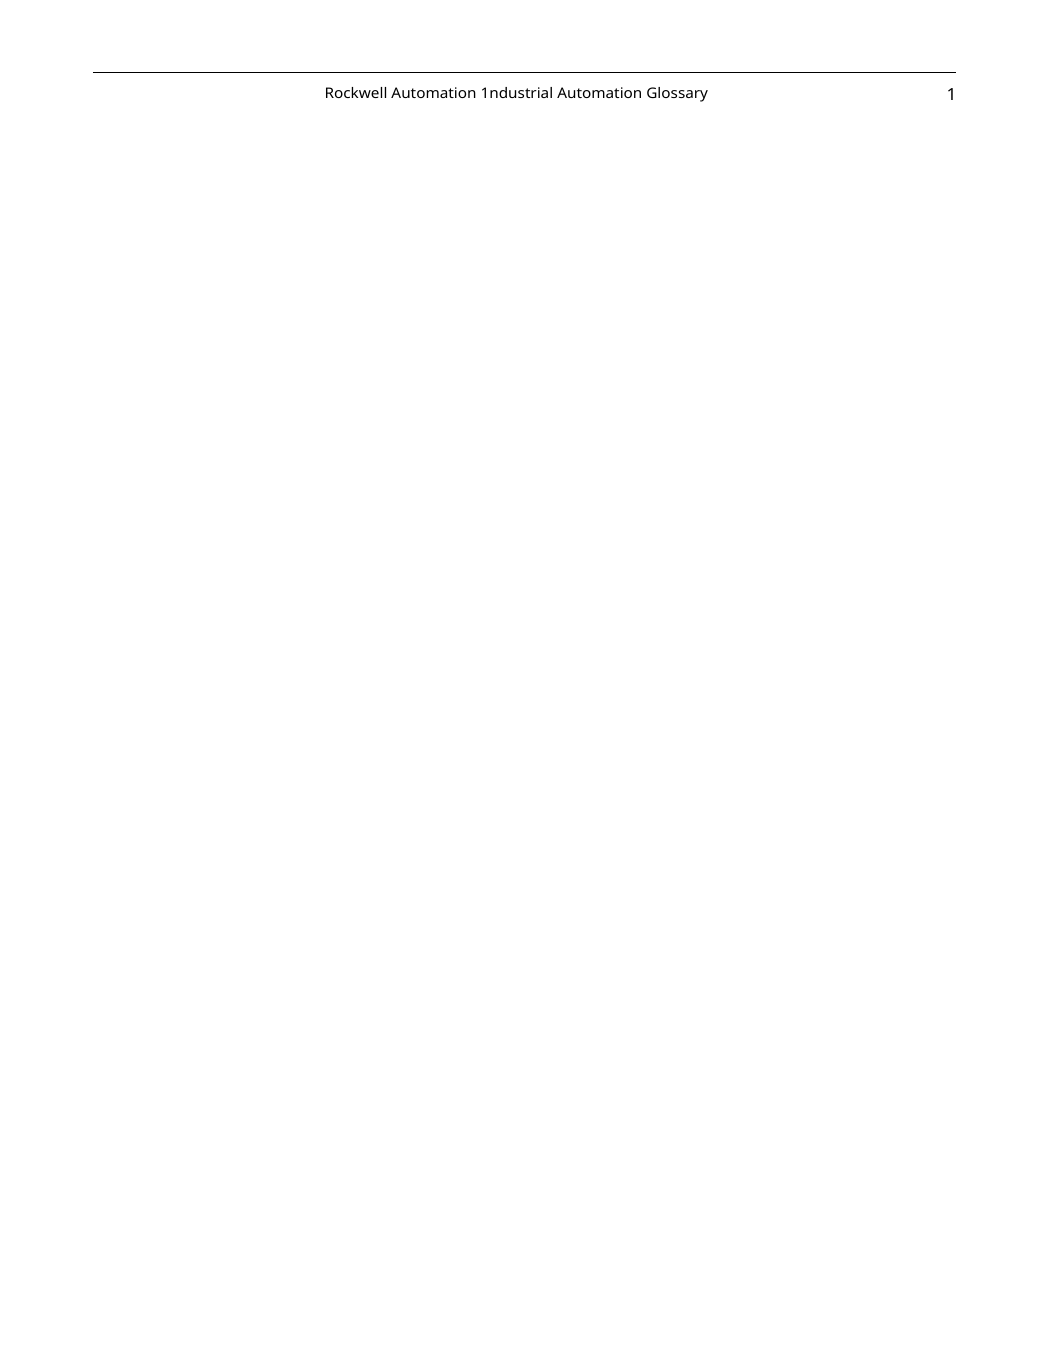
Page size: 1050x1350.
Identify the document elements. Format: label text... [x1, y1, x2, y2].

text Rockwell Automation 1ndustrial Automation Glossary 1 [324, 82, 969, 105]
